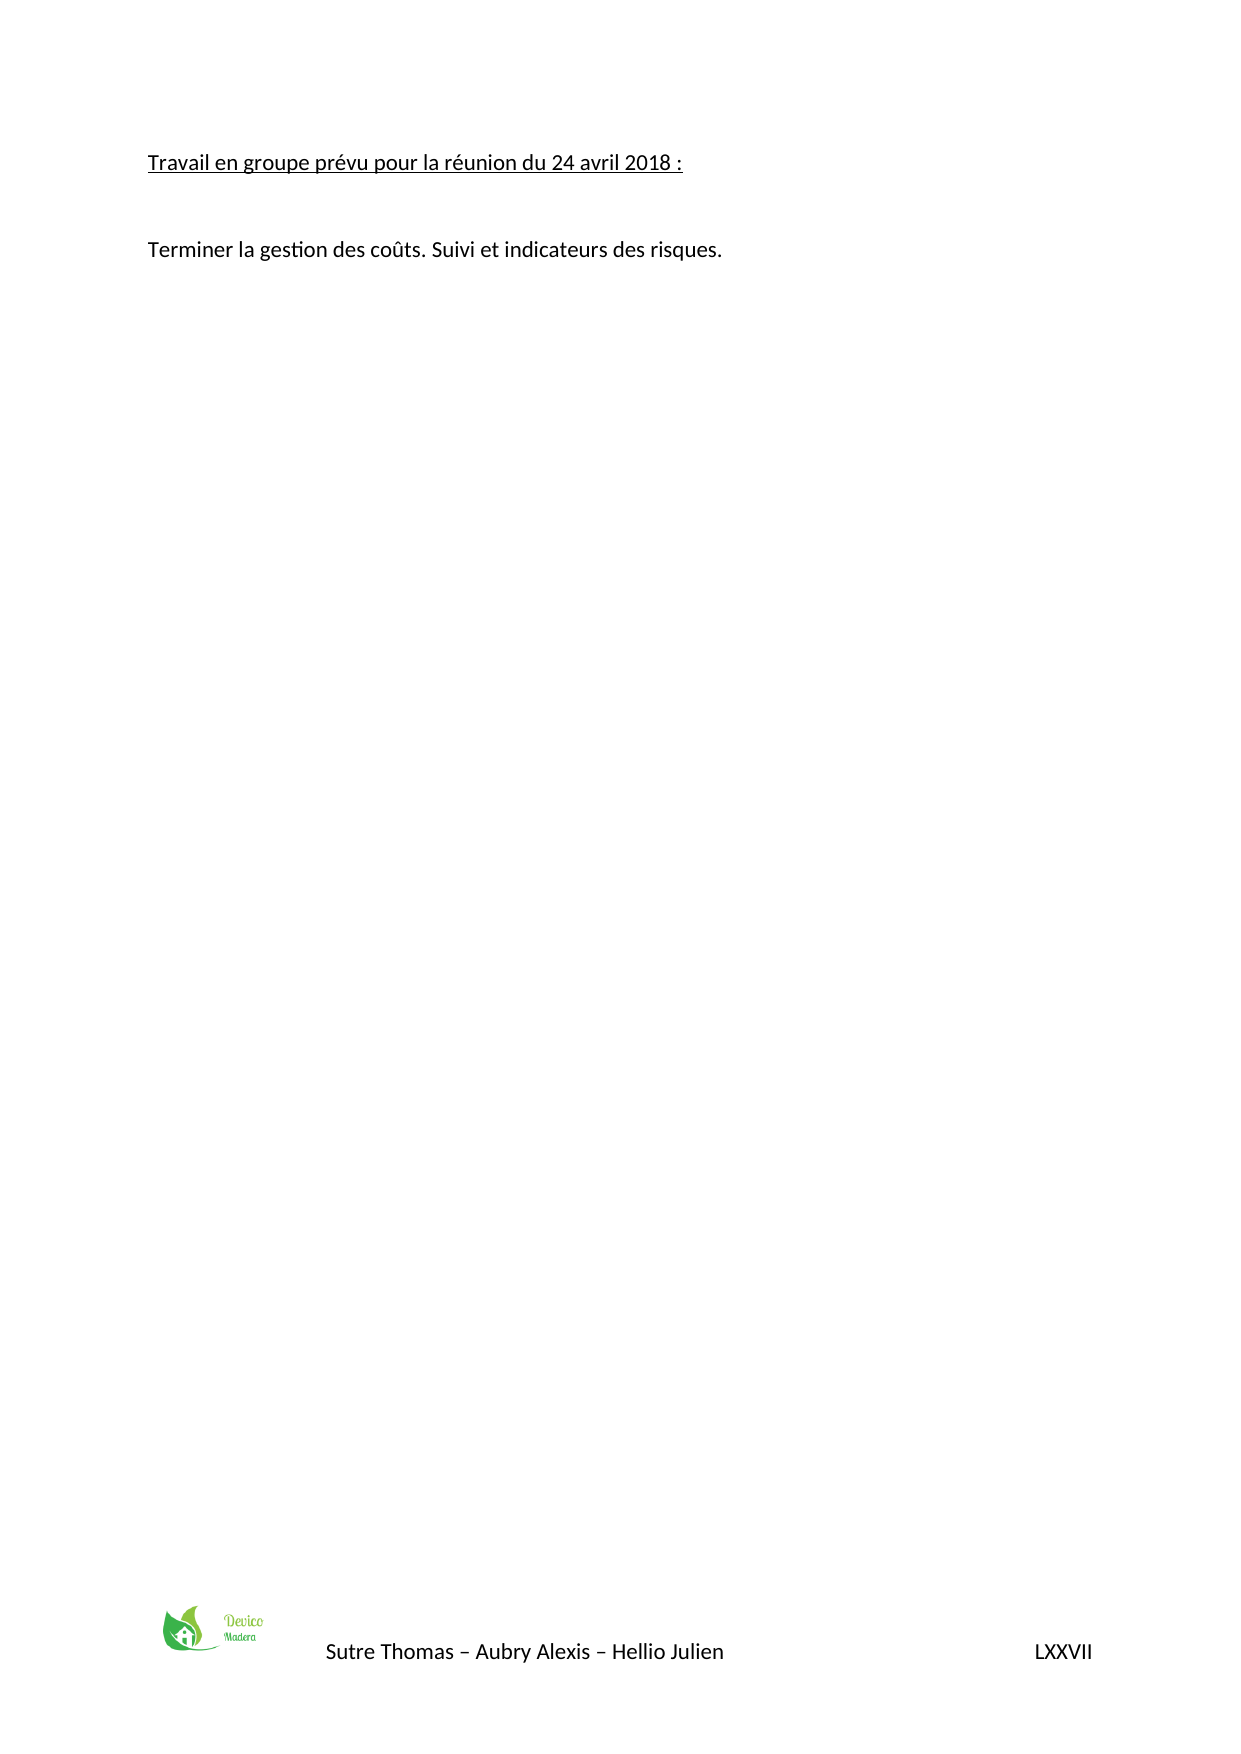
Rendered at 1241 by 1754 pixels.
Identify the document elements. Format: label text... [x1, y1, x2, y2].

text Terminer la gestion des coûts. Suivi et indicateurs des risques. [148, 235, 1093, 263]
text Travail en groupe prévu pour la réunion du 24 avril 2018 : [148, 148, 1093, 176]
picture [147, 1587, 289, 1660]
